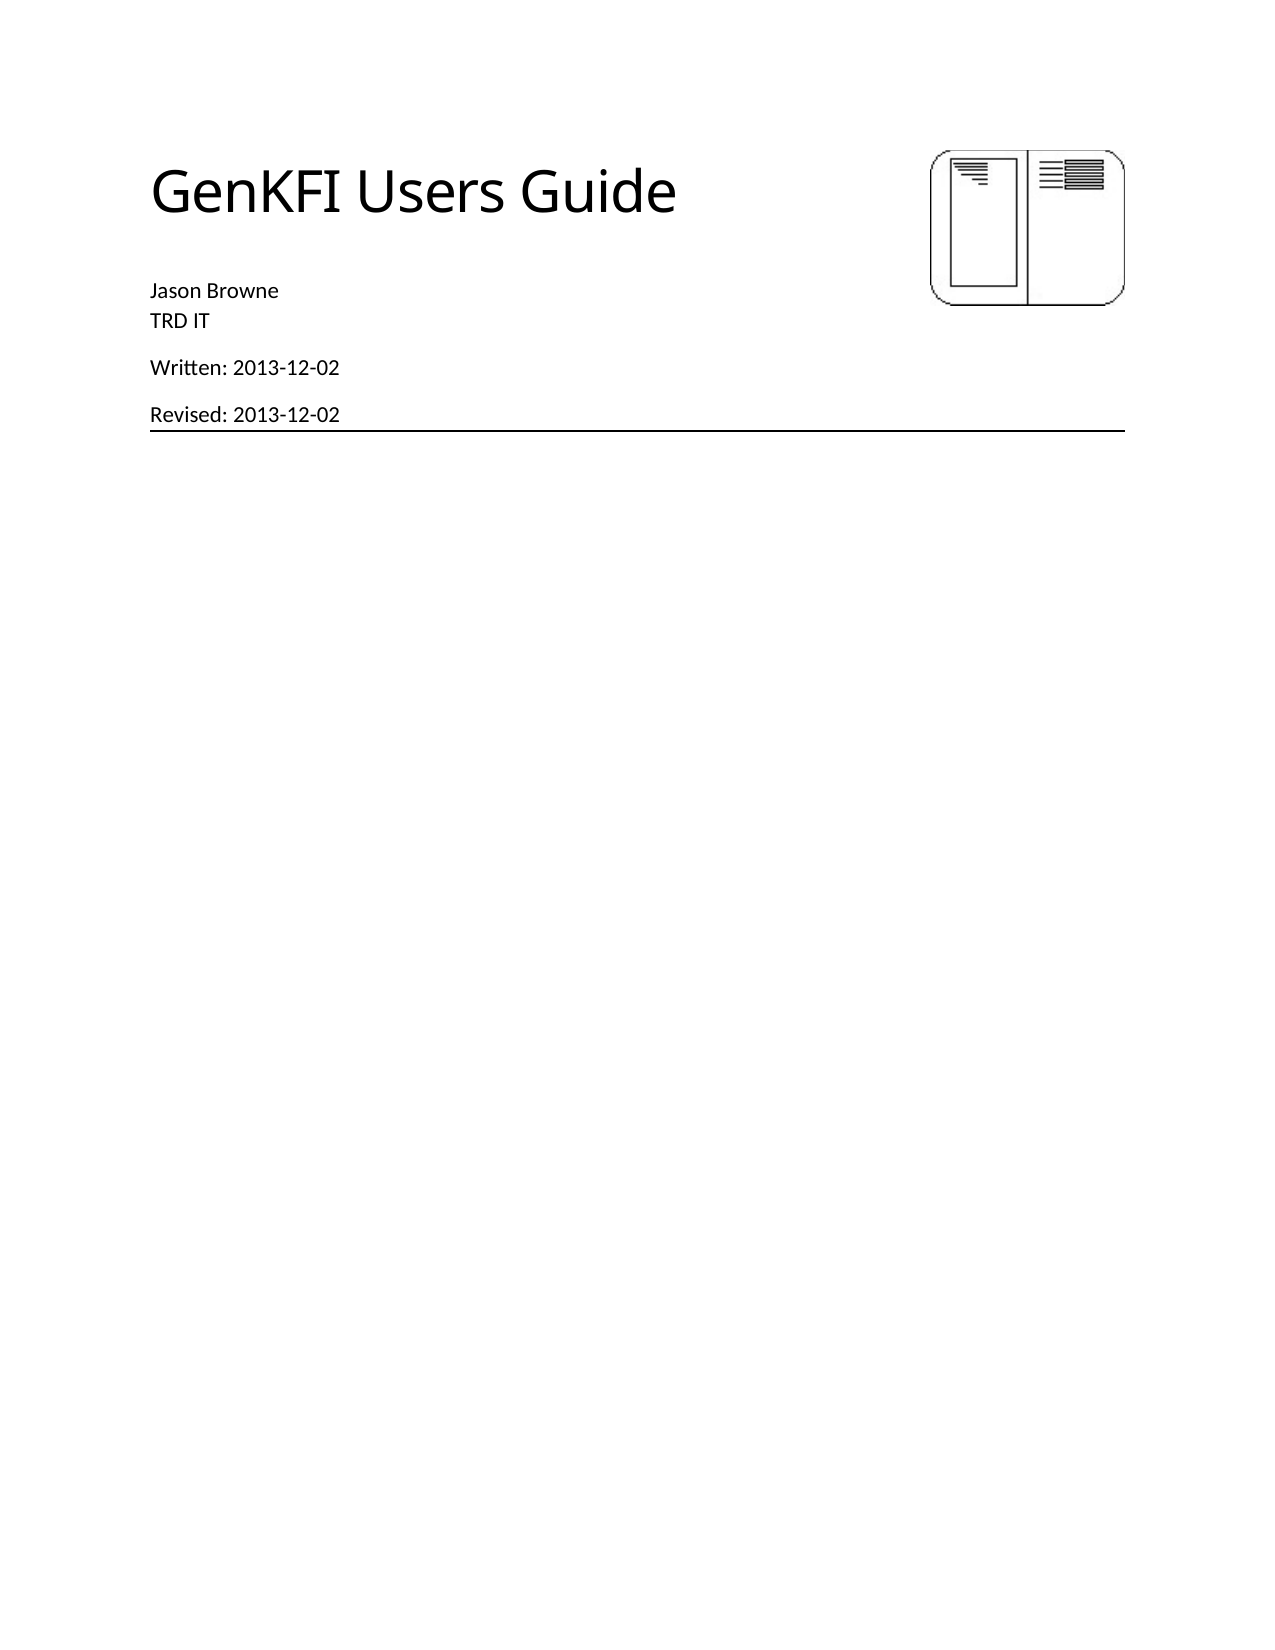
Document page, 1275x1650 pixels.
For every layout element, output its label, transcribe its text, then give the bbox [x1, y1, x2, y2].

text Revised: 2013-12-02 [150, 400, 1125, 430]
text Written: 2013-12-02 [150, 353, 1125, 381]
title GenKFI Users Guide [150, 150, 930, 229]
text Jason Browne TRD IT [150, 276, 1125, 334]
picture [930, 150, 1125, 306]
